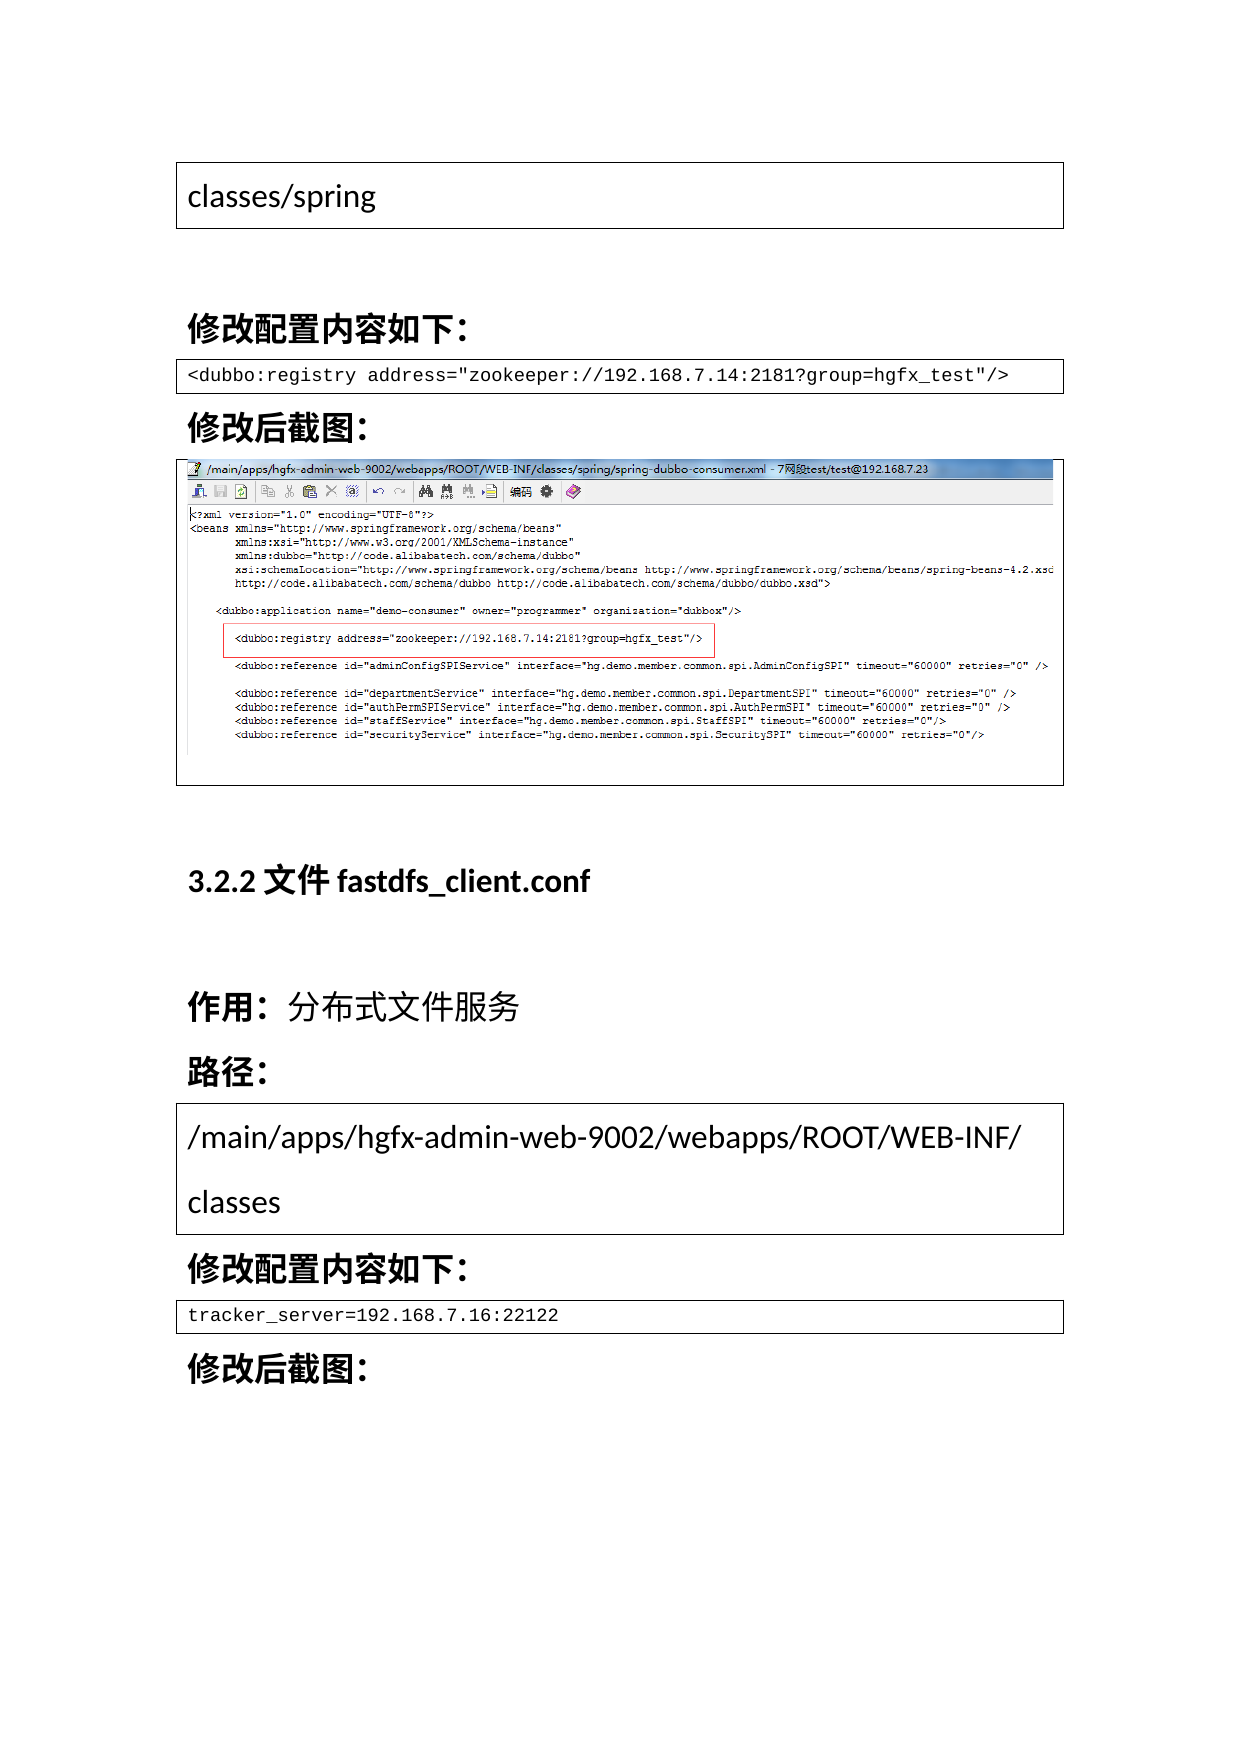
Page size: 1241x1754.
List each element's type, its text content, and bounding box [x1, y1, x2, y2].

text 路径： [187, 1037, 1053, 1102]
table_header <dubbo:registry address="zookeeper://192.168.7.14:2181?group=hgfx_test"/> [177, 360, 1063, 393]
table_header tracker_server=192.168.7.16:22122 [177, 1301, 1063, 1333]
text 修改配置内容如下： [187, 1235, 1053, 1299]
subtitle 3.2.2 文件fastdfs_client.conf [187, 845, 1053, 910]
picture [187, 459, 1054, 755]
table_header /main/apps/hgfx-admin-web-9002/webapps/ROOT/WEB-INF/classes [177, 1104, 1063, 1233]
text 修改配置内容如下： [187, 294, 1053, 359]
table_header [177, 460, 1063, 785]
text 修改后截图： [187, 394, 1053, 459]
text 修改后截图： [187, 1334, 1053, 1399]
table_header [177, 163, 1063, 228]
text 作用：分布式文件服务 [187, 972, 1053, 1037]
